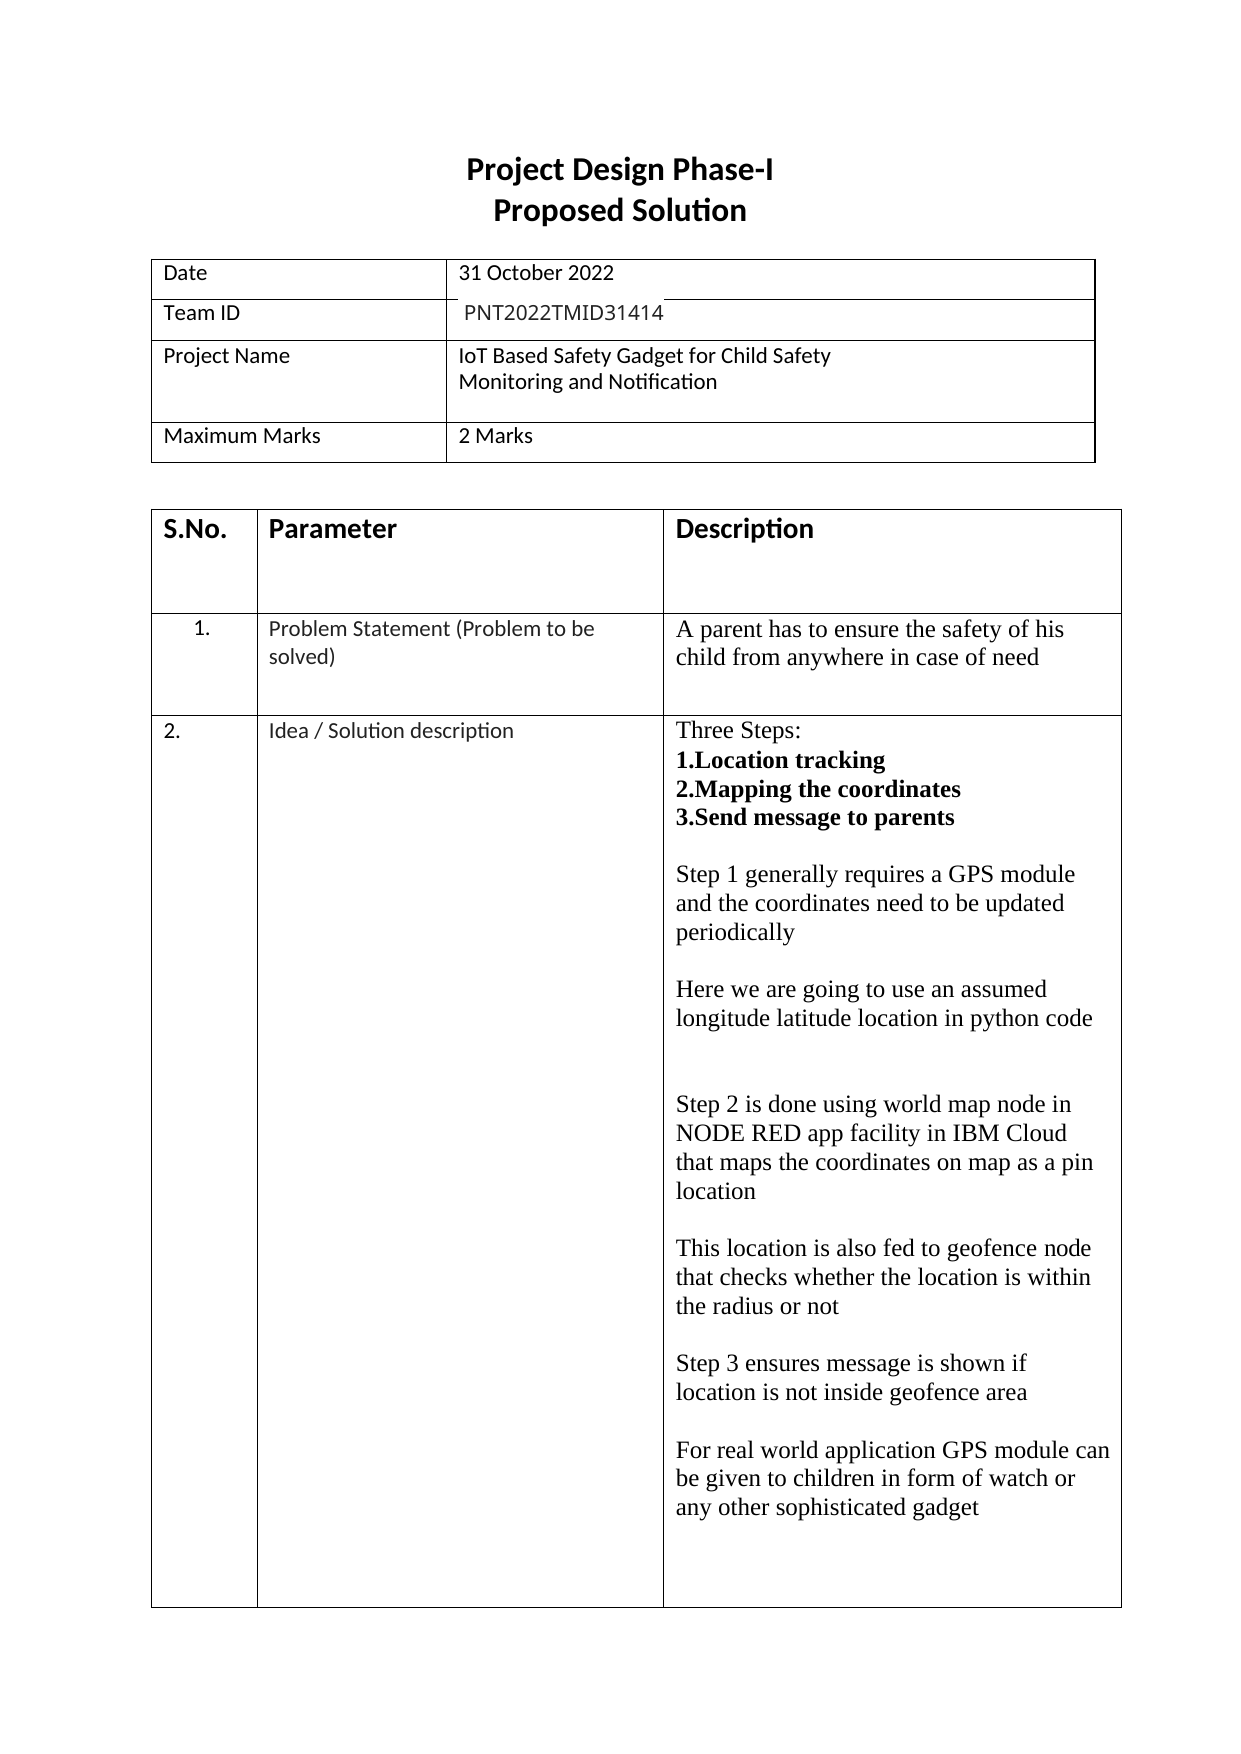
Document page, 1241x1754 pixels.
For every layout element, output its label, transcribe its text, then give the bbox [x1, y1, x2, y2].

table_cell PNT2022TMID31414 [447, 300, 1094, 340]
table_cell Project Name [152, 341, 446, 422]
text Project Design Phase-I Proposed Solution [466, 148, 774, 229]
table_cell IoT Based Safety Gadget for Child Safety Monitoring and Notification [447, 341, 1094, 422]
table_cell Team ID [152, 300, 446, 340]
table_header S.No. [152, 510, 257, 613]
table_cell A parent has to ensure the safety of his child from anywhere in case of need [664, 614, 1121, 715]
table_header Description [664, 510, 1121, 613]
table_cell Problem Statement (Problem to be solved) [258, 614, 663, 715]
table_header Parameter [258, 510, 663, 613]
table_header Date [152, 260, 446, 299]
table_cell 1. [152, 614, 257, 715]
table_cell Three Steps: 1.Location tracking 2.Mapping the coordinates 3.Send message to parents Step 1 generally requires a GPS module and the coordinates need to be updated periodically Here we are going to use an assumed longitude latitude location in python code Step 2 is done using world map node in NODE RED app facility in IBM Cloud that maps the coordinates on map as a pin location This location is also fed to geofence node that checks whether the location is within the radius or not Step 3 ensures message is shown if location is not inside geofence area For real world application GPS module can be given to children in form of watch or any other sophisticated gadget [664, 716, 1121, 1607]
table_cell Idea / Solution description [258, 716, 663, 1607]
table_cell Maximum Marks [152, 423, 446, 462]
table_header 31 October 2022 [447, 260, 1094, 299]
table_cell 2. [152, 716, 257, 1607]
table_cell 2 Marks [447, 423, 1094, 462]
